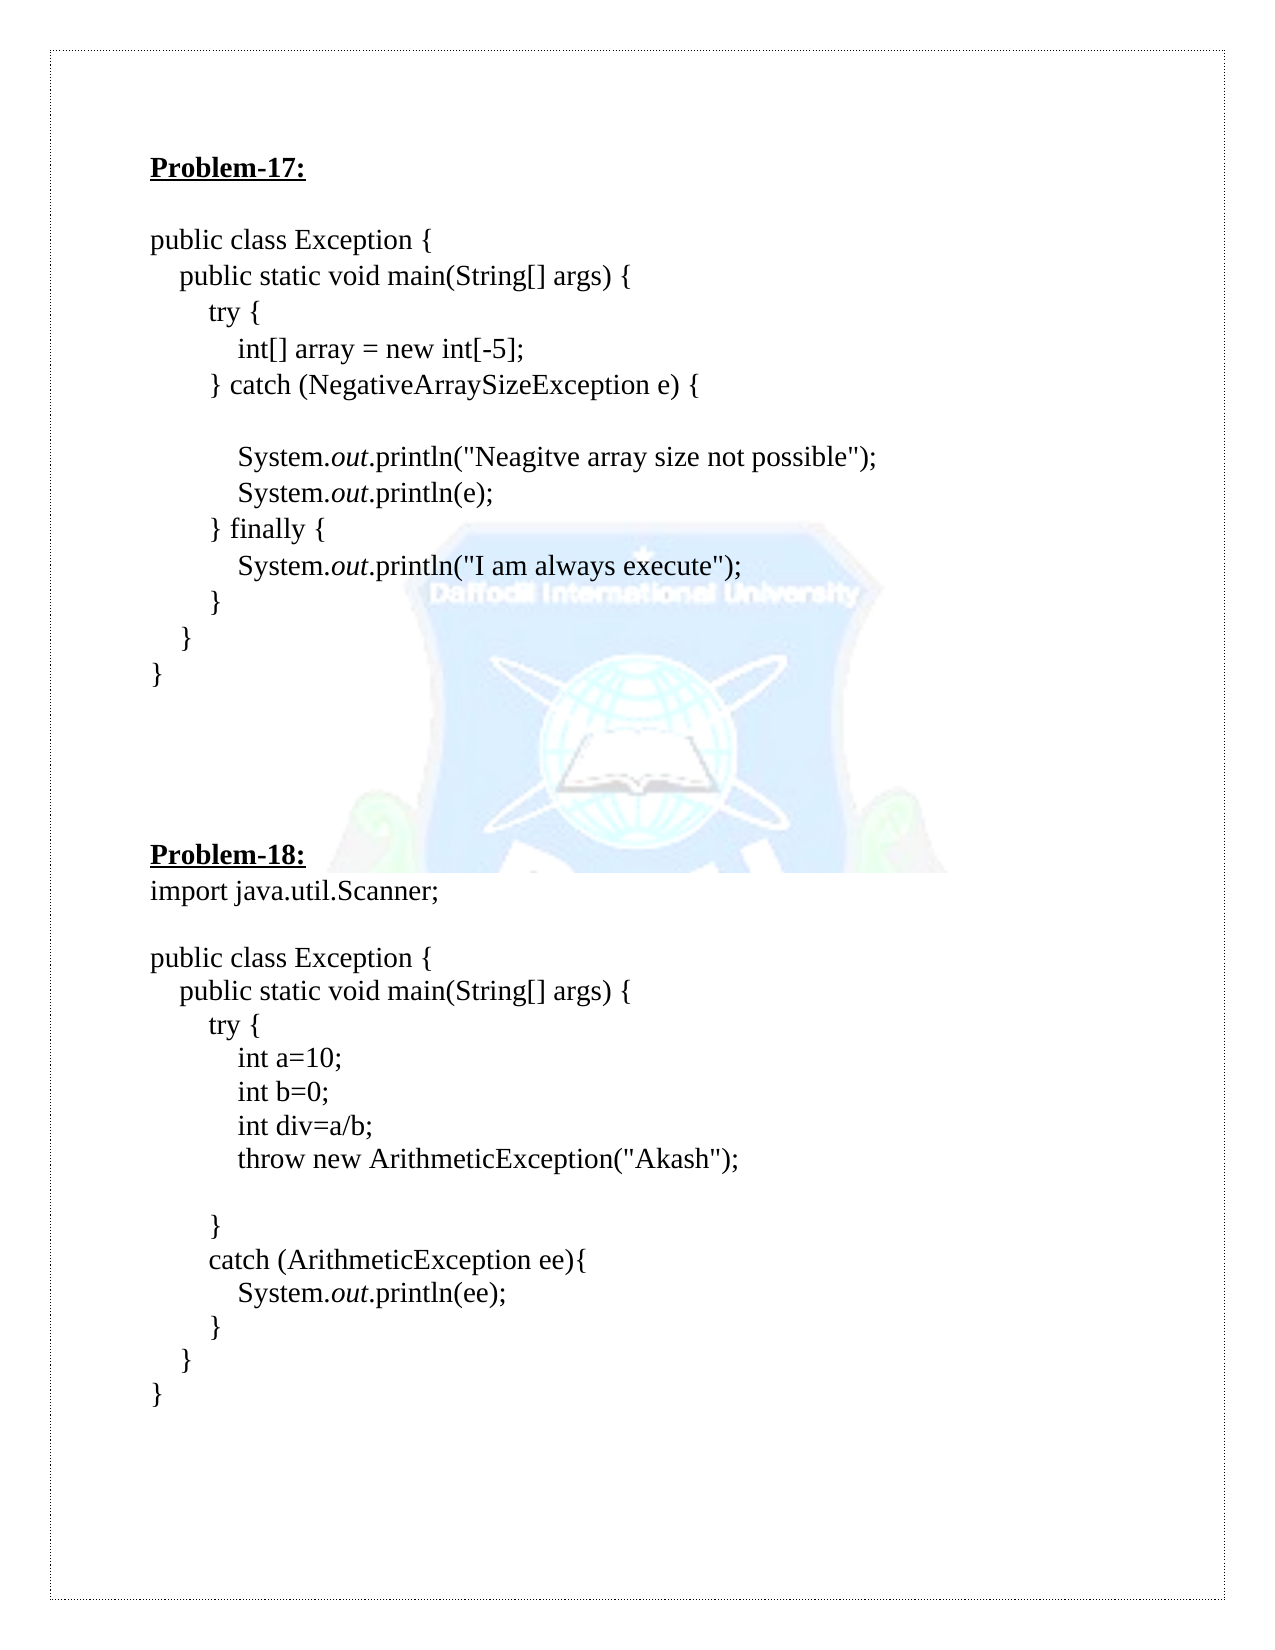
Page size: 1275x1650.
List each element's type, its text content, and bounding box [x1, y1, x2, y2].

text Problem-17: [150, 150, 1125, 183]
text import java.util.Scanner; public class Exception { public static void main(String[] args) { try { int a=10; int b=0; int div=a/b; throw new ArithmeticException("Akash"); } catch (ArithmeticException ee){ System.out.println(ee); } } } [150, 873, 1125, 1409]
text public class Exception { public static void main(String[] args) { try { int[] array = new int[-5]; } catch (NegativeArraySizeException e) { System.out.println("Neagitve array size not possible"); System.out.println(e); } finally { System.out.println("I am always execute"); } } } [150, 222, 1125, 689]
text Problem-18: [150, 837, 1125, 870]
